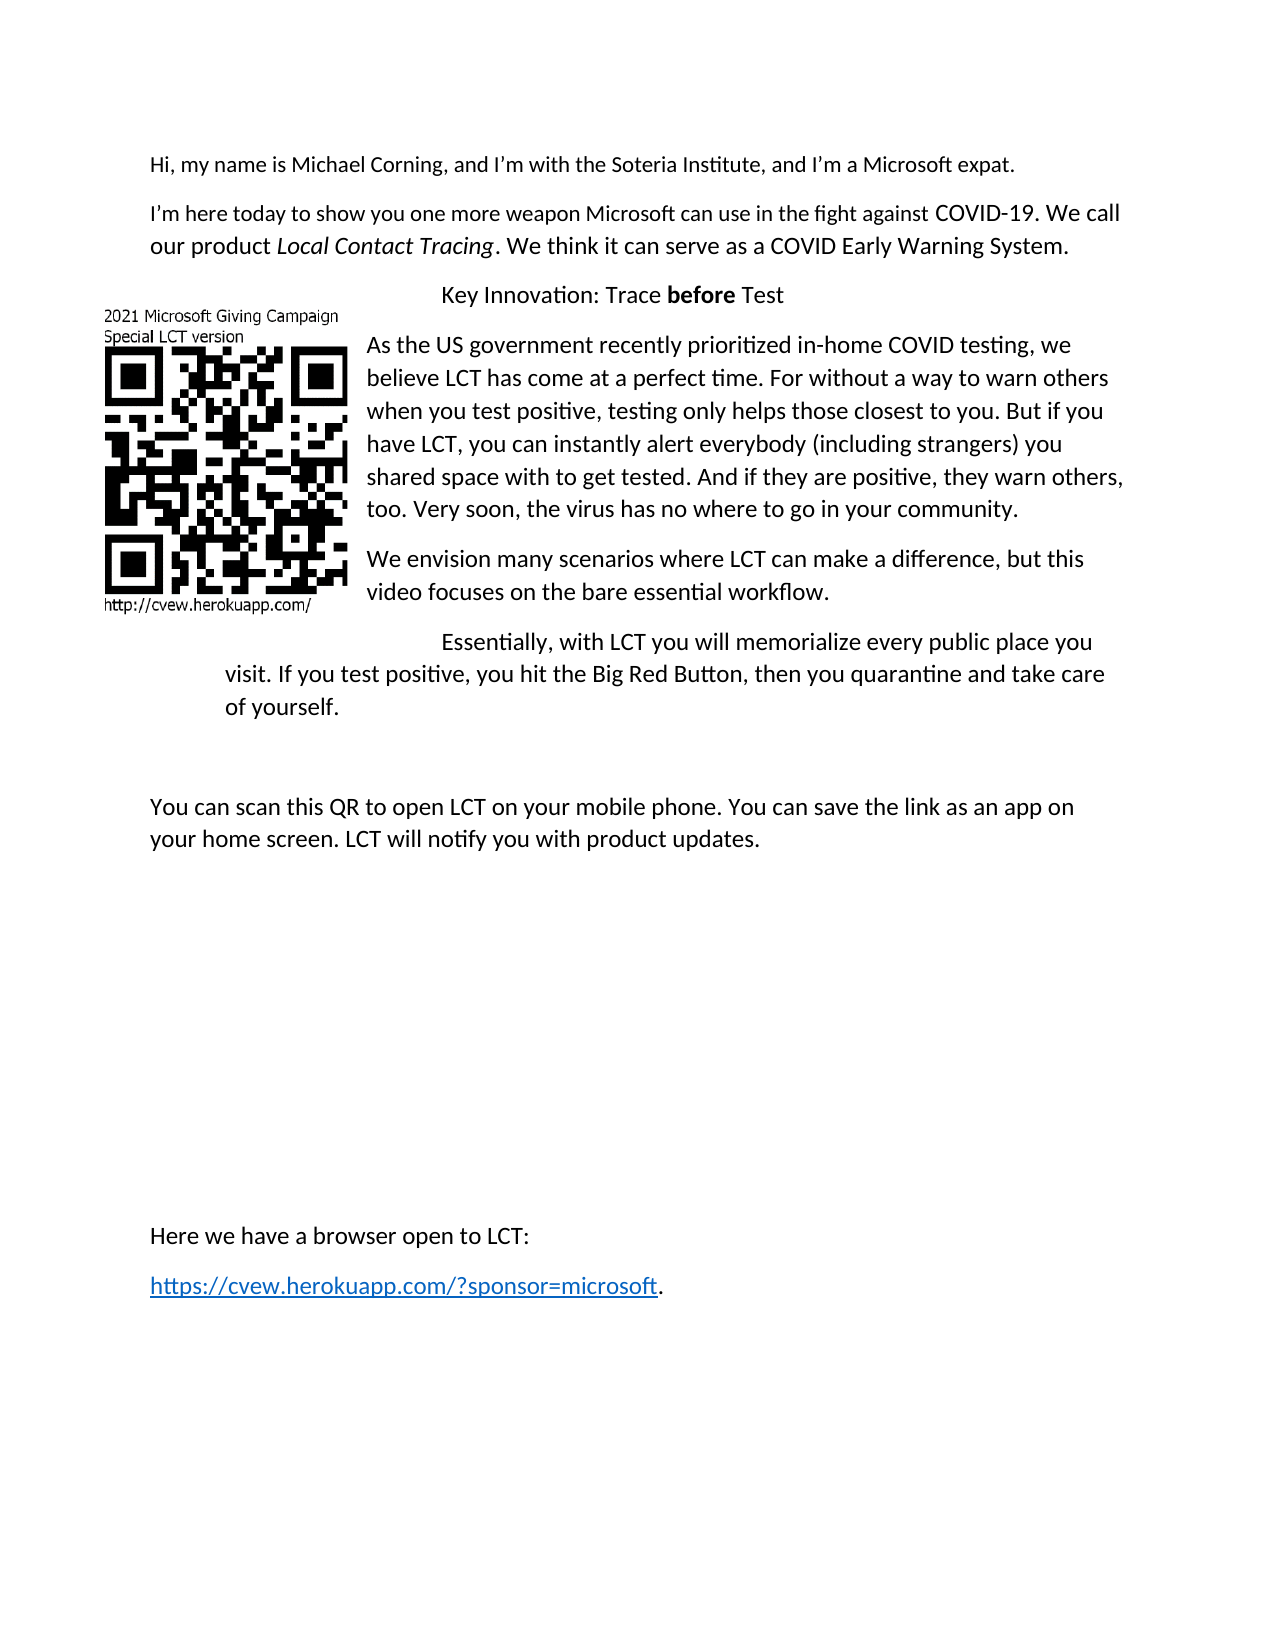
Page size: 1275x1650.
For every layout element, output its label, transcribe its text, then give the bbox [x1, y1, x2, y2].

text Here we have a browser open to LCT: [150, 1220, 1125, 1251]
text As the US government recently prioritized in-home COVID testing, we believe LCT has come at a perfect time. For without a way to warn others when you test positive, testing only helps those closest to you. But if you have LCT, you can instantly alert everybody (including strangers) you shared space with to get tested. And if they are positive, they warn others, too. Very soon, the virus has no where to go in your community. [348, 329, 1125, 524]
text Hi, my name is Michael Corning, and I’m with the Soteria Institute, and I’m a Microsoft expat. [150, 150, 1125, 178]
picture [103, 306, 348, 612]
text Essentially, with LCT you will memorialize every public place you visit. If you test positive, you hit the Big Red Button, then you quarantine and take care of yourself. [225, 626, 1125, 722]
text I’m here today to show you one more weapon Microsoft can use in the fight against COVID-19. We call our product Local Contact Tracing. We think it can serve as a COVID Early Warning System. [150, 197, 1125, 260]
text Key Innovation: Trace before Test [225, 279, 1125, 310]
text https://cvew.herokuapp.com/?sponsor=microsoft. [150, 1270, 1125, 1300]
text You can scan this QR to open LCT on your mobile phone. You can save the link as an app on your home screen. LCT will notify you with product updates. [150, 791, 1125, 854]
text We envision many scenarios where LCT can make a difference, but this video focuses on the bare essential workflow. [348, 543, 1125, 607]
